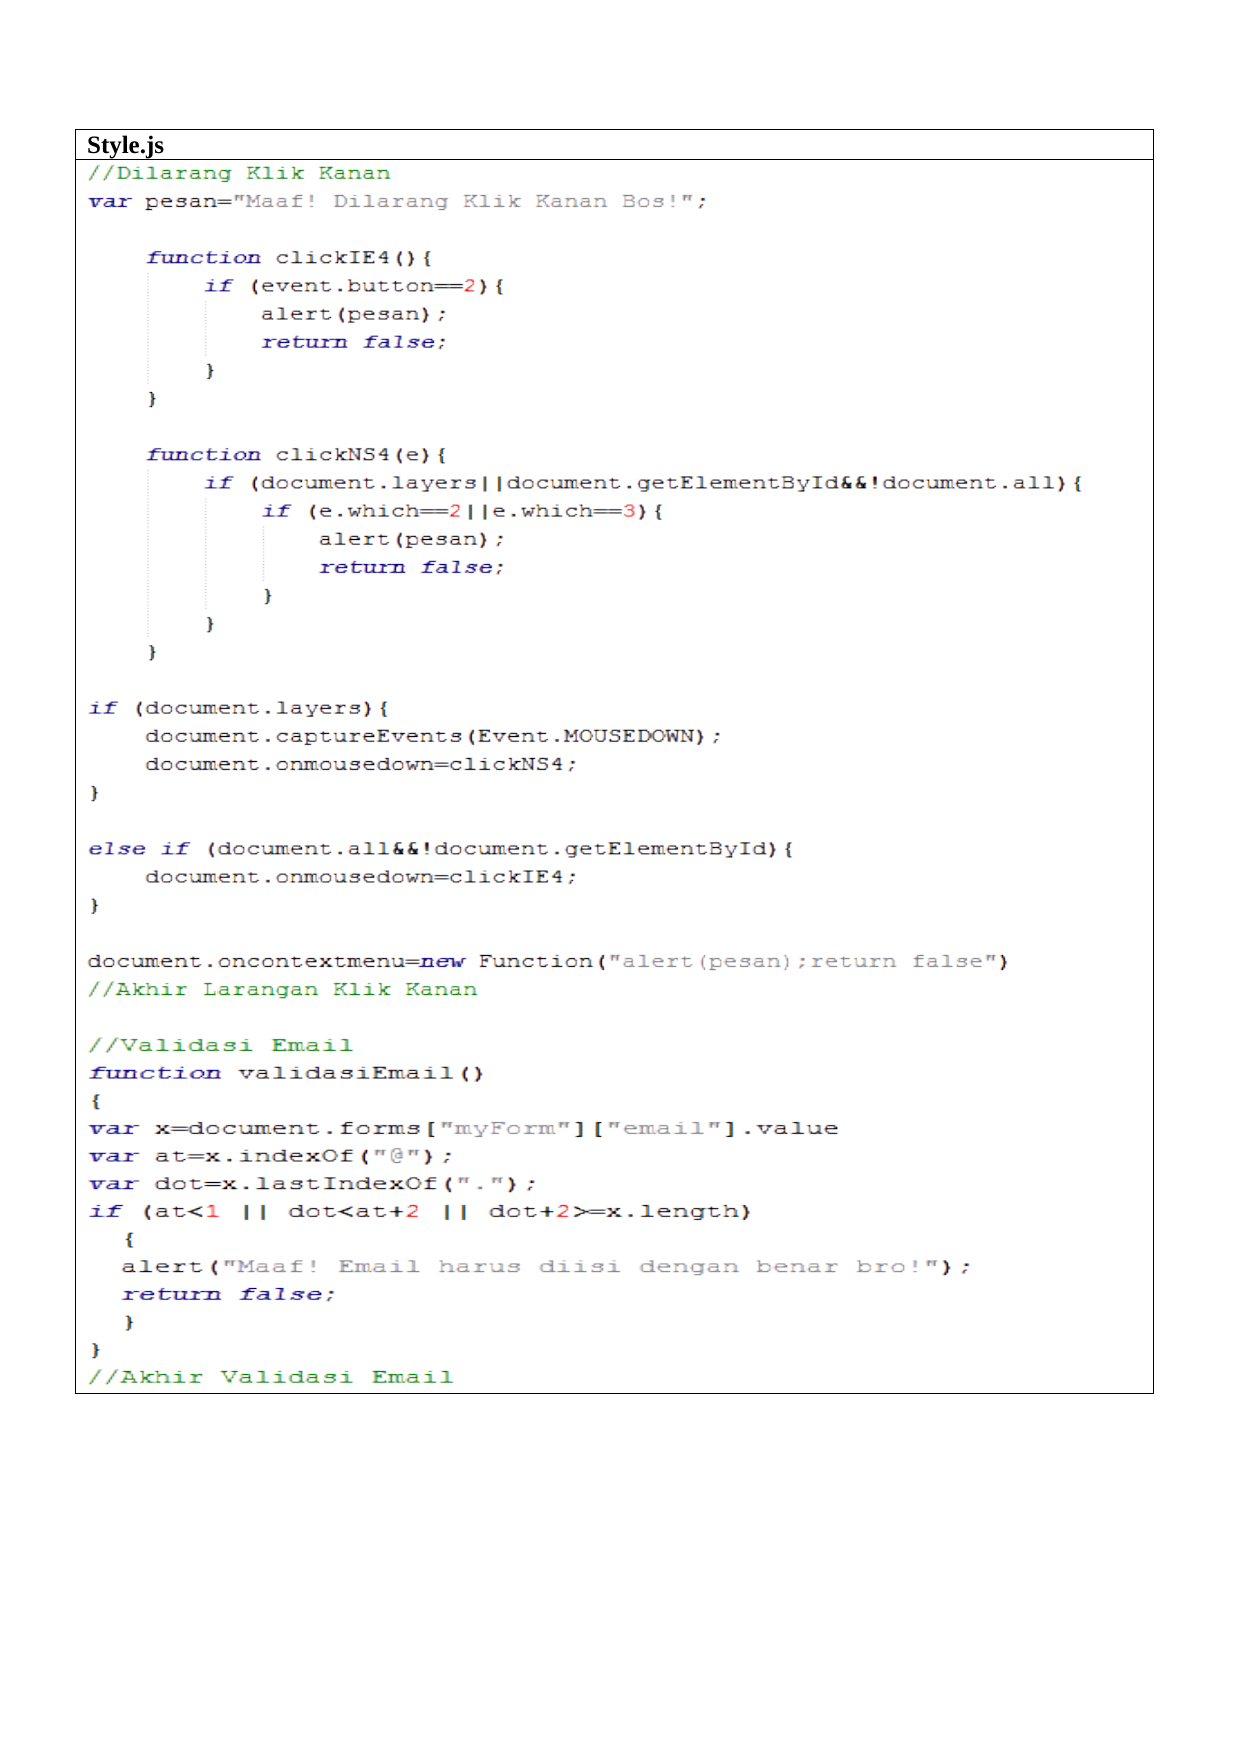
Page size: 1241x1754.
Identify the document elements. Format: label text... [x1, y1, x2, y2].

table_cell [76, 160, 1153, 1393]
table_header Style.js [76, 130, 1153, 159]
